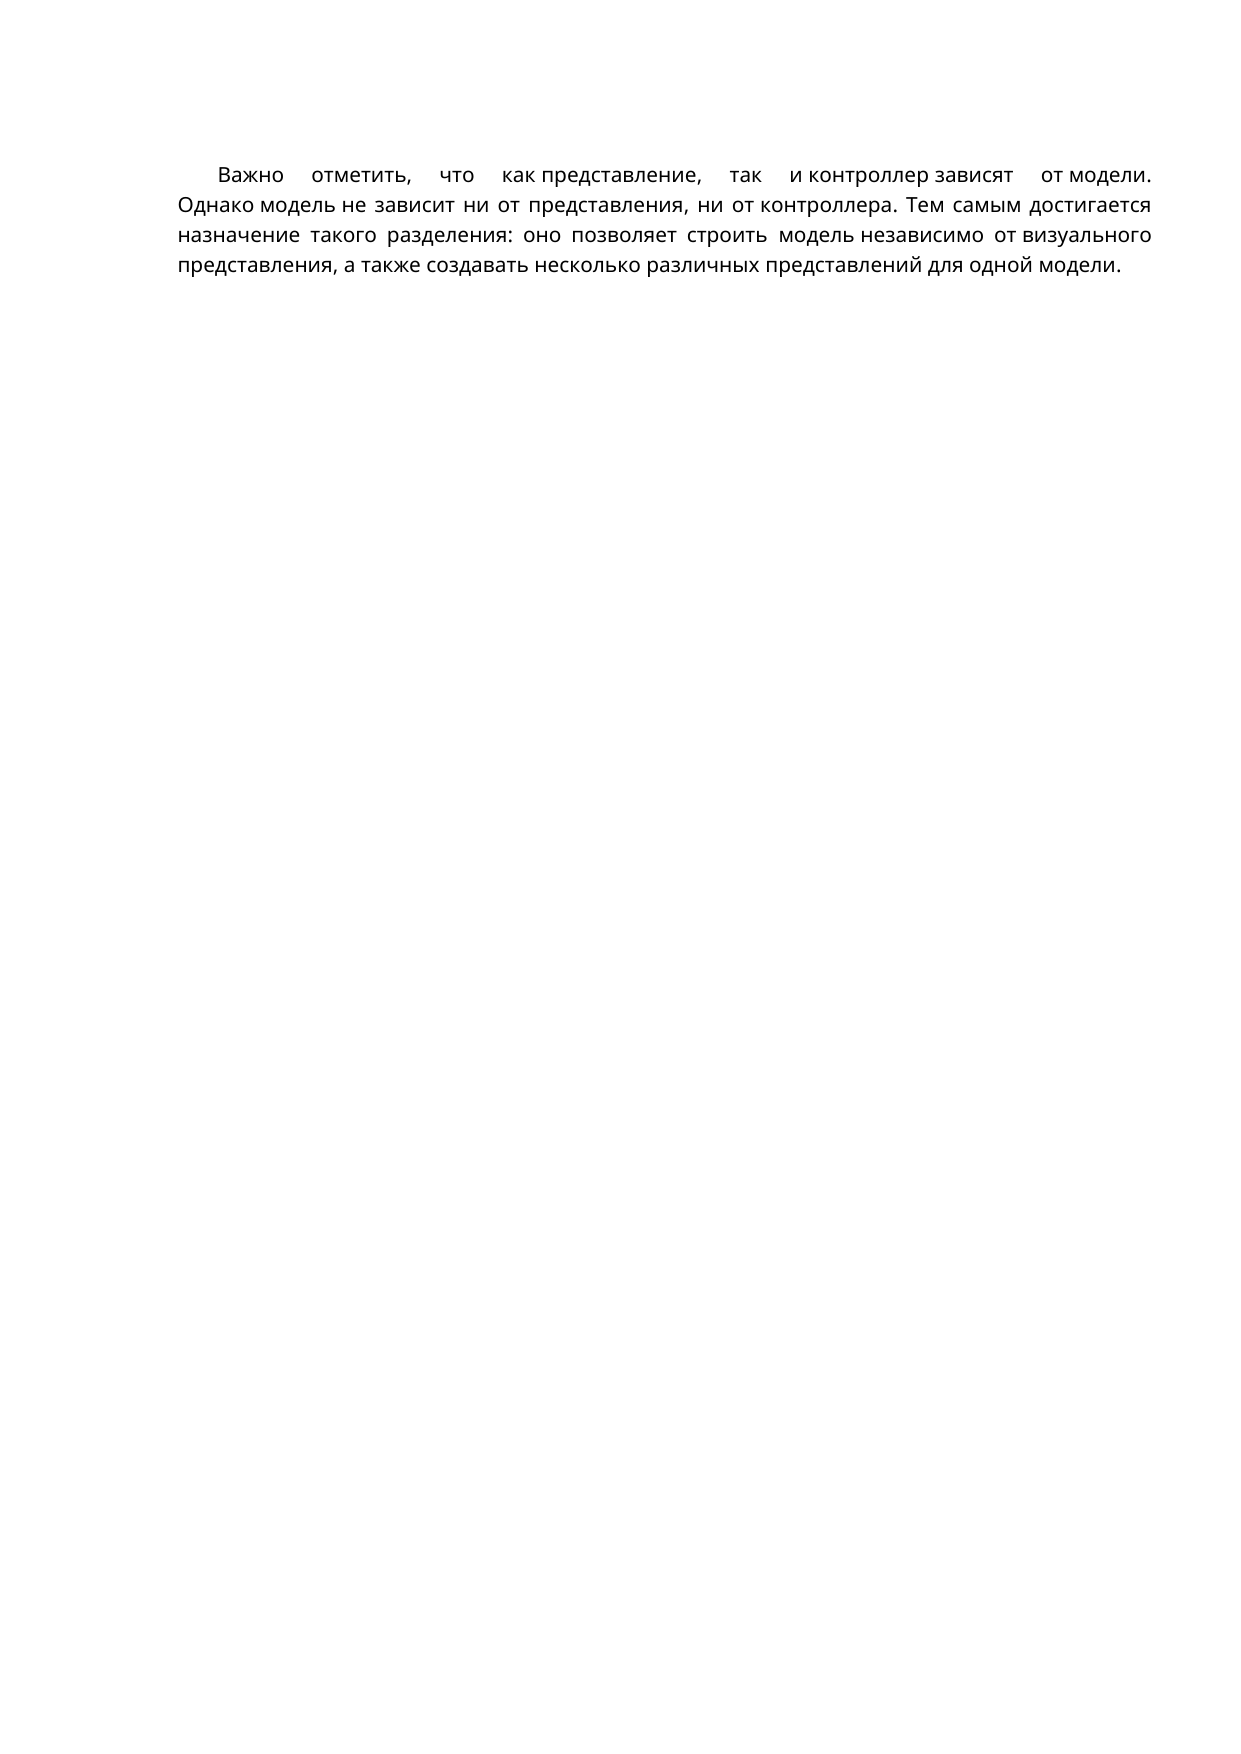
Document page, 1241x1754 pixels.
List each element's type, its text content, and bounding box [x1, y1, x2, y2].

text Важно отметить, что как представление, так и контроллер зависят от модели. Однако модель не зависит ни от представления, ни от контроллера. Тем самым достигается назначение такого разделения: оно позволяет строить модель независимо от визуального представления, а также создавать несколько различных представлений для одной модели. [177, 158, 1152, 278]
